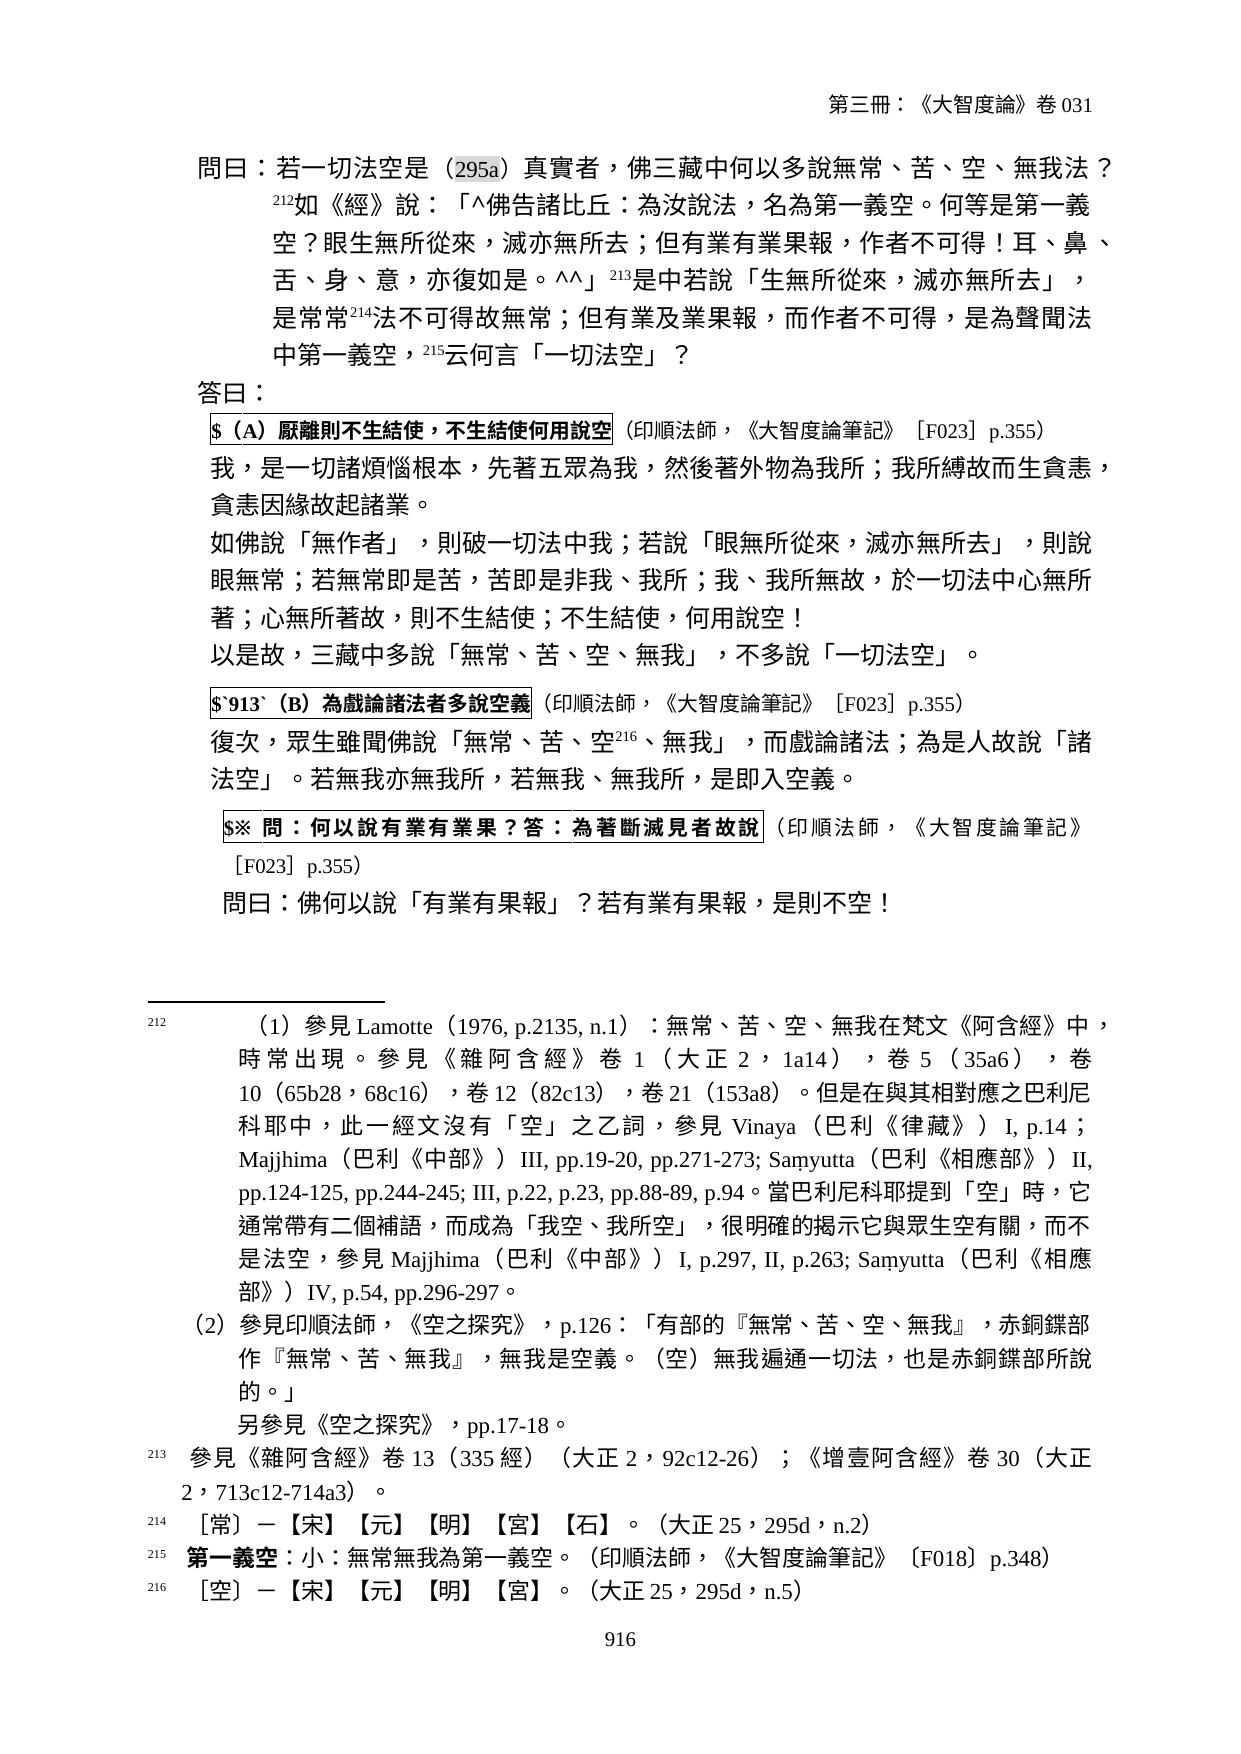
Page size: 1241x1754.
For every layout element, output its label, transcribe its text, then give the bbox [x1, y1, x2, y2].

text 問曰：若一切法空是（295a）真實者，佛三藏中何以多說無常、苦、空、無我法？如《經》說：「^佛告諸比丘：為汝說法，名為第一義空。何等是第一義空？眼生無所從來，滅亦無所去；但有業有業果報，作者不可得！耳、鼻、舌、身、意，亦復如是。^^」是中若說「生無所從來，滅亦無所去」，是常常法不可得故無常；但有業及業果報，而作者不可得，是為聲聞法中第一義空，云何言「一切法空」？ [198, 148, 1092, 373]
text 答曰： [198, 373, 1092, 410]
text 我，是一切諸煩惱根本，先著五眾為我，然後著外物為我所；我所縛故而生貪恚，貪恚因緣故起諸業。 [210, 448, 1092, 523]
text $`913`（B）為戲論諸法者多說空義（印順法師，《大智度論筆記》［F023］p.355） [210, 684, 1092, 721]
text 問曰：佛何以說「有業有果報」？若有業有果報，是則不空！ [223, 883, 1092, 920]
text 復次，眾生雖聞佛說「無常、苦、空、無我」，而戲論諸法；為是人故說「諸法空」。若無我亦無我所，若無我、無我所，是即入空義。 [210, 721, 1092, 796]
text $（A）厭離則不生結使，不生結使何用說空（印順法師，《大智度論筆記》［F023］p.355） [210, 410, 1092, 448]
text 以是故，三藏中多說「無常、苦、空、無我」，不多說「一切法空」。 [210, 635, 1092, 673]
text $※ 問：何以說有業有業果？答：為著斷滅見者故說（印順法師，《大智度論筆記》［F023］p.355） [223, 808, 1092, 883]
text 如佛說「無作者」，則破一切法中我；若說「眼無所從來，滅亦無所去」，則說眼無常；若無常即是苦，苦即是非我、我所；我、我所無故，於一切法中心無所著；心無所著故，則不生結使；不生結使，何用說空！ [210, 523, 1092, 635]
